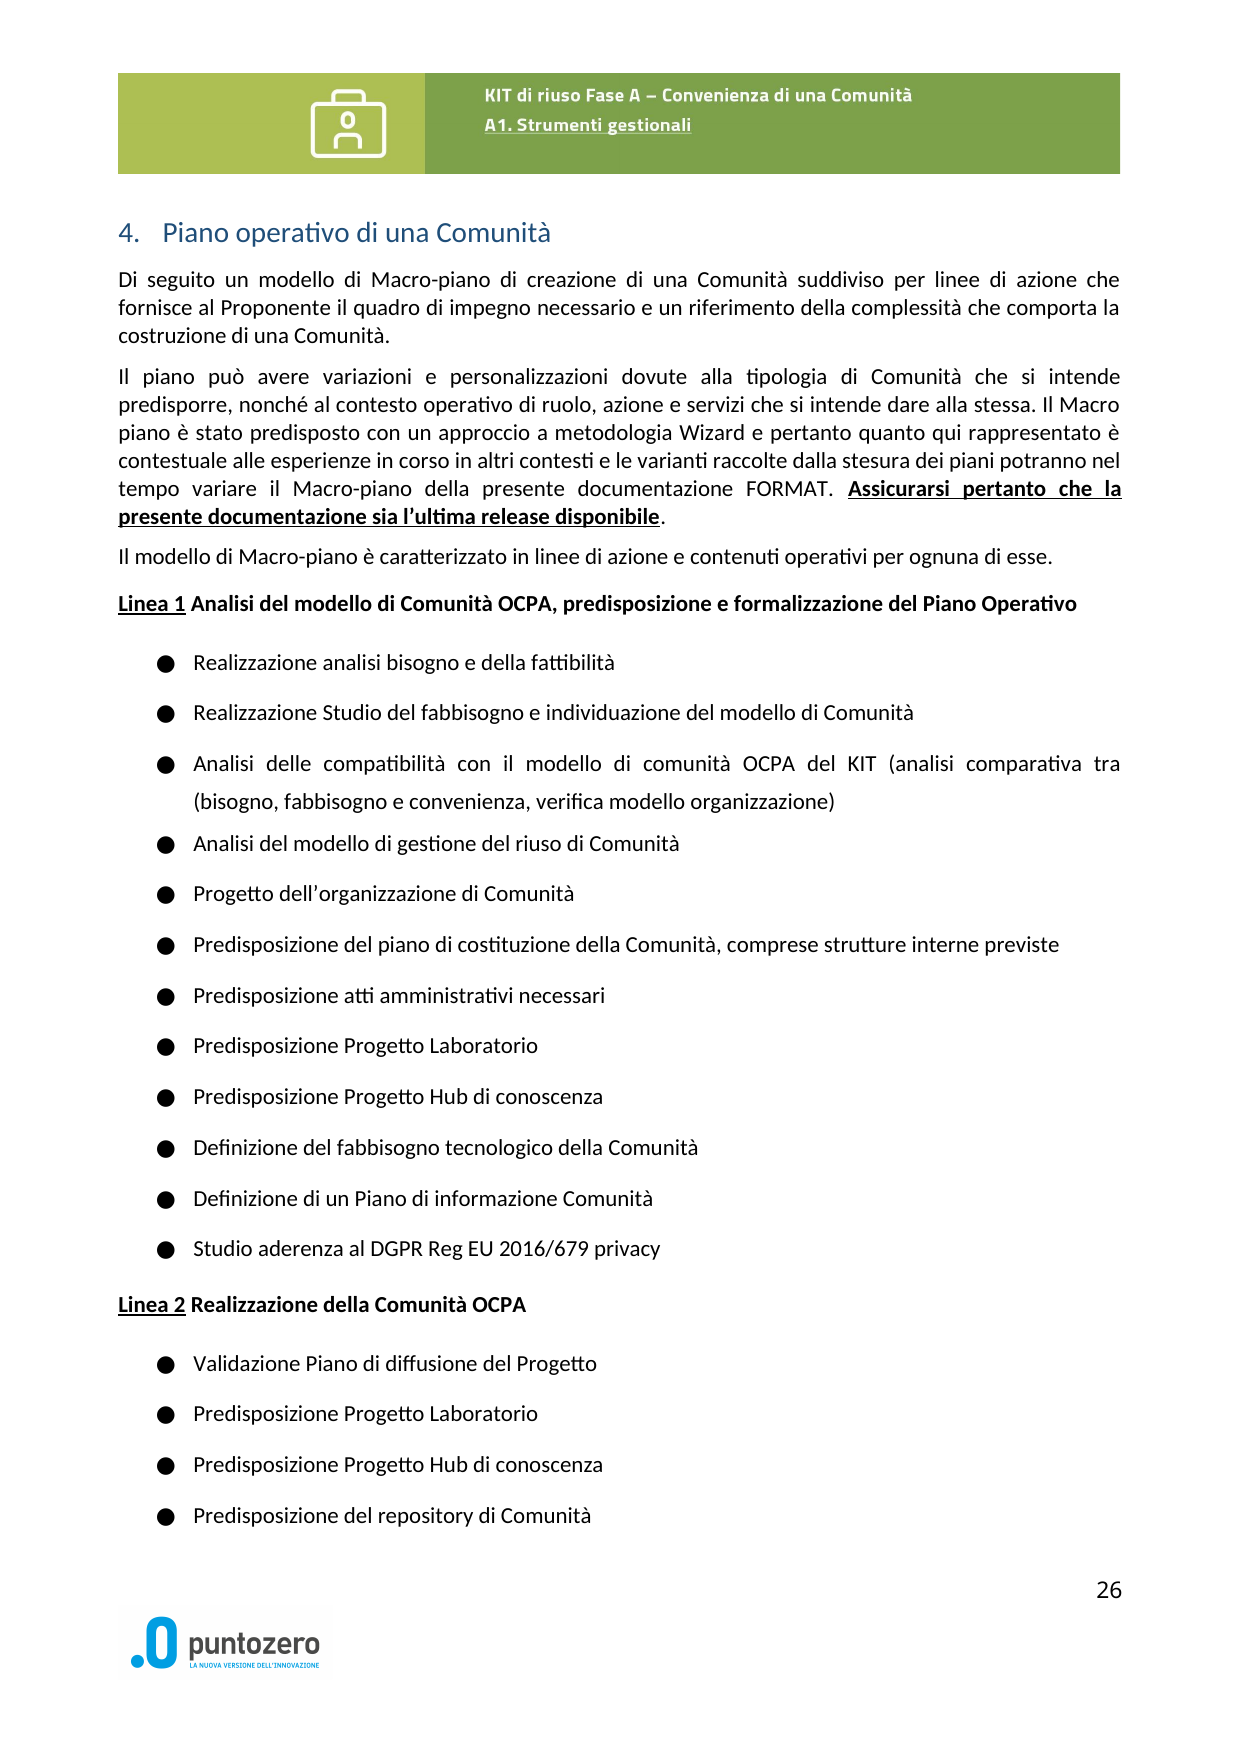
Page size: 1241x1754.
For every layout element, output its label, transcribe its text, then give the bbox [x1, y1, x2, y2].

list Validazione Piano di diffusione del Progetto [156, 1337, 1122, 1384]
list Definizione del fabbisogno tecnologico della Comunità [156, 1121, 1122, 1168]
subtitle Piano operativo di una Comunità [118, 214, 1122, 250]
list Predisposizione Progetto Hub di conoscenza [156, 1438, 1122, 1486]
list Predisposizione Progetto Laboratorio [156, 1020, 1122, 1067]
text Il piano può avere variazioni e personalizzazioni dovute alla tipologia di Comunità che si intende predisporre, nonché al contesto operativo di ruolo, azione e servizi che si intende dare alla stessa. Il Macro piano è stato predisposto con un approccio a metodologia Wizard e pertanto quanto qui rappresentato è contestuale alle esperienze in corso in altri contesti e le varianti raccolte dalla stesura dei piani potranno nel tempo variare il Macro-piano della presente documentazione FORMAT. Assicurarsi pertanto che la presente documentazione sia l’ultima release disponibile. [118, 362, 1122, 530]
list Predisposizione Progetto Hub di conoscenza [156, 1071, 1122, 1118]
list Progetto dell’organizzazione di Comunità [156, 868, 1122, 915]
text Il modello di Macro-piano è caratterizzato in linee di azione e contenuti operativi per ognuna di esse. [118, 542, 1122, 570]
list Predisposizione atti amministrativi necessari [156, 969, 1122, 1016]
picture [118, 1605, 333, 1680]
picture [118, 73, 1121, 174]
list Predisposizione Progetto Laboratorio [156, 1388, 1122, 1435]
list Definizione di un Piano di informazione Comunità [156, 1172, 1122, 1219]
list Analisi delle compatibilità con il modello di comunità OCPA del KIT (analisi comparativa tra (bisogno, fabbisogno e convenienza, verifica modello organizzazione) [156, 738, 1122, 815]
list Studio aderenza al DGPR Reg EU 2016/679 privacy [156, 1223, 1122, 1270]
list Predisposizione del repository di Comunità [156, 1489, 1122, 1536]
text Linea 1 Analisi del modello di Comunità OCPA, predisposizione e formalizzazione del Piano Operativo [118, 589, 1122, 617]
list Realizzazione analisi bisogno e della fattibilità [156, 636, 1122, 683]
list Realizzazione Studio del fabbisogno e individuazione del modello di Comunità [156, 687, 1122, 734]
list Predisposizione del piano di costituzione della Comunità, comprese strutture interne previste [156, 918, 1122, 965]
text Linea 2 Realizzazione della Comunità OCPA [118, 1290, 1122, 1318]
text Di seguito un modello di Macro-piano di creazione di una Comunità suddiviso per linee di azione che fornisce al Proponente il quadro di impegno necessario e un riferimento della complessità che comporta la costruzione di una Comunità. [118, 265, 1122, 349]
list Analisi del modello di gestione del riuso di Comunità [156, 817, 1122, 864]
